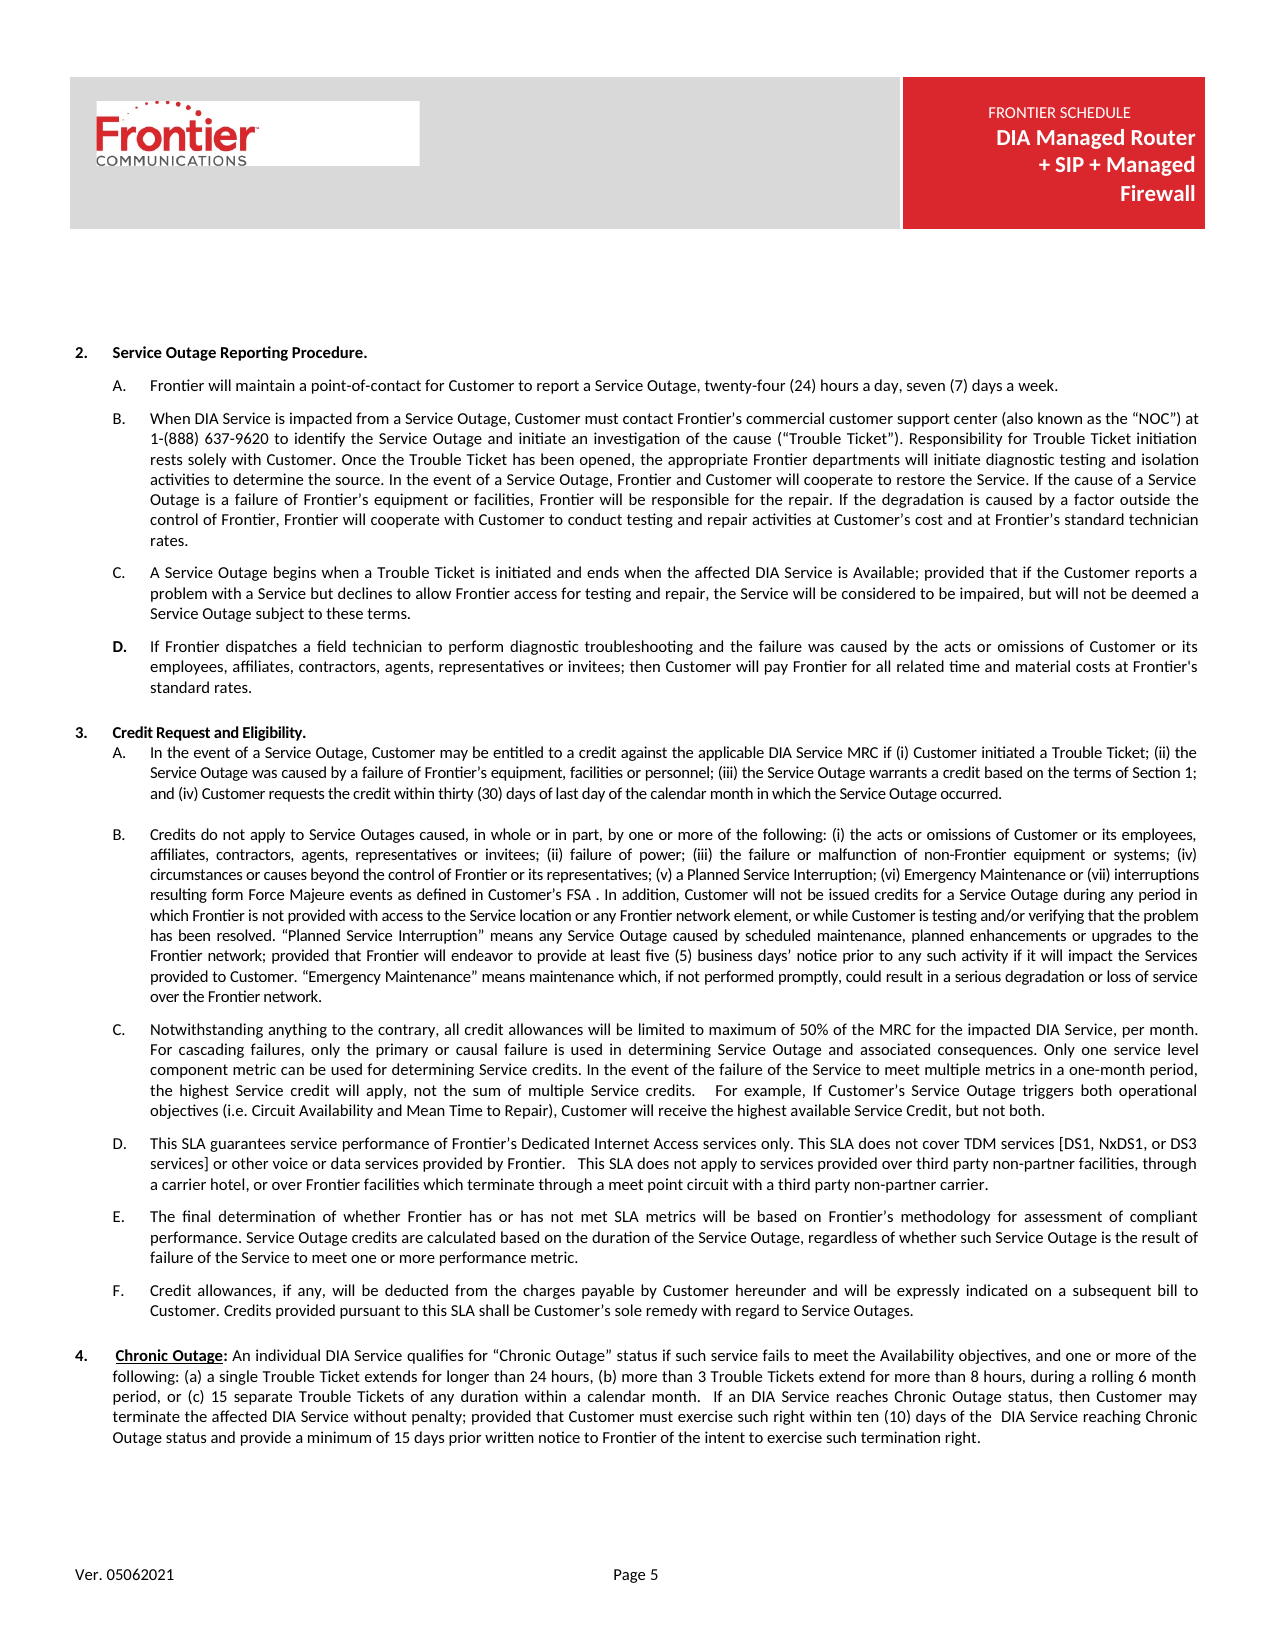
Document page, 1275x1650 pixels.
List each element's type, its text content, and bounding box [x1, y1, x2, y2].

list If Frontier dispatches a field technician to perform diagnostic troubleshooting and the failure was caused by the acts or omissions of Customer or its employees, affiliates, contractors, agents, representatives or invitees; then Customer will pay Frontier for all related time and material costs at Frontier's standard rates. [112, 636, 1200, 697]
text 3. Credit Request and Eligibility. [75, 722, 1200, 742]
list Notwithstanding anything to the contrary, all credit allowances will be limited to maximum of 50% of the MRC for the impacted DIA Service, per month. For cascading failures, only the primary or causal failure is used in determining Service Outage and associated consequences. Only one service level component metric can be used for determining Service credits. In the event of the failure of the Service to meet multiple metrics in a one-month period, the highest Service credit will apply, not the sum of multiple Service credits. For example, If Customer’s Service Outage triggers both operational objectives (i.e. Circuit Availability and Mean Time to Repair), Customer will receive the highest available Service Credit, but not both. [112, 1019, 1200, 1121]
list When DIA Service is impacted from a Service Outage, Customer must contact Frontier’s commercial customer support center (also known as the “NOC”) at 1-(888) 637-9620 to identify the Service Outage and initiate an investigation of the cause (“Trouble Ticket”). Responsibility for Trouble Ticket initiation rests solely with Customer. Once the Trouble Ticket has been opened, the appropriate Frontier departments will initiate diagnostic testing and isolation activities to determine the source. In the event of a Service Outage, Frontier and Customer will cooperate to restore the Service. If the cause of a Service Outage is a failure of Frontier’s equipment or facilities, Frontier will be responsible for the repair. If the degradation is caused by a factor outside the control of Frontier, Frontier will cooperate with Customer to conduct testing and repair activities at Customer’s cost and at Frontier’s standard technician rates. [112, 408, 1200, 550]
text 2. Service Outage Reporting Procedure. [75, 342, 1200, 363]
list The final determination of whether Frontier has or has not met SLA metrics will be based on Frontier’s methodology for assessment of compliant performance. Service Outage credits are calculated based on the duration of the Service Outage, regardless of whether such Service Outage is the result of failure of the Service to meet one or more performance metric. [112, 1207, 1200, 1267]
list Credit allowances, if any, will be deducted from the charges payable by Customer hereunder and will be expressly indicated on a subsequent bill to Customer. Credits provided pursuant to this SLA shall be Customer’s sole remedy with regard to Service Outages. [112, 1280, 1200, 1321]
text 4. Chronic Outage: An individual DIA Service qualifies for “Chronic Outage” status if such service fails to meet the Availability objectives, and one or more of the following: (a) a single Trouble Ticket extends for longer than 24 hours, (b) more than 3 Trouble Tickets extend for more than 8 hours, during a rolling 6 month period, or (c) 15 separate Trouble Tickets of any duration within a calendar month. If an DIA Service reaches Chronic Outage status, then Customer may terminate the affected DIA Service without penalty; provided that Customer must exercise such right within ten (10) days of the DIA Service reaching Chronic Outage status and provide a minimum of 15 days prior written notice to Frontier of the intent to exercise such termination right. [75, 1346, 1200, 1447]
list This SLA guarantees service performance of Frontier’s Dedicated Internet Access services only. This SLA does not cover TDM services [DS1, NxDS1, or DS3 services] or other voice or data services provided by Frontier. This SLA does not apply to services provided over third party non-partner facilities, through a carrier hotel, or over Frontier facilities which terminate through a meet point circuit with a third party non-partner carrier. [112, 1133, 1200, 1194]
list A Service Outage begins when a Trouble Ticket is initiated and ends when the affected DIA Service is Available; provided that if the Customer reports a problem with a Service but declines to allow Frontier access for testing and repair, the Service will be considered to be impaired, but will not be deemed a Service Outage subject to these terms. [112, 563, 1200, 624]
list In the event of a Service Outage, Customer may be entitled to a credit against the applicable DIA Service MRC if (i) Customer initiated a Trouble Ticket; (ii) the Service Outage was caused by a failure of Frontier’s equipment, facilities or personnel; (iii) the Service Outage warrants a credit based on the terms of Section 1; and (iv) Customer requests the credit within thirty (30) days of last day of the calendar month in which the Service Outage occurred. [112, 742, 1200, 803]
picture [96, 101, 420, 166]
list Frontier will maintain a point-of-contact for Customer to report a Service Outage, twenty-four (24) hours a day, seven (7) days a week. [112, 375, 1200, 396]
list Credits do not apply to Service Outages caused, in whole or in part, by one or more of the following: (i) the acts or omissions of Customer or its employees, affiliates, contractors, agents, representatives or invitees; (ii) failure of power; (iii) the failure or malfunction of non-Frontier equipment or systems; (iv) circumstances or causes beyond the control of Frontier or its representatives; (v) a Planned Service Interruption; (vi) Emergency Maintenance or (vii) interruptions resulting form Force Majeure events as defined in Customer’s FSA . In addition, Customer will not be issued credits for a Service Outage during any period in which Frontier is not provided with access to the Service location or any Frontier network element, or while Customer is testing and/or verifying that the problem has been resolved. “Planned Service Interruption” means any Service Outage caused by scheduled maintenance, planned enhancements or upgrades to the Frontier network; provided that Frontier will endeavor to provide at least five (5) business days’ notice prior to any such activity if it will impact the Services provided to Customer. “Emergency Maintenance” means maintenance which, if not performed promptly, could result in a serious degradation or loss of service over the Frontier network. [112, 824, 1200, 1007]
